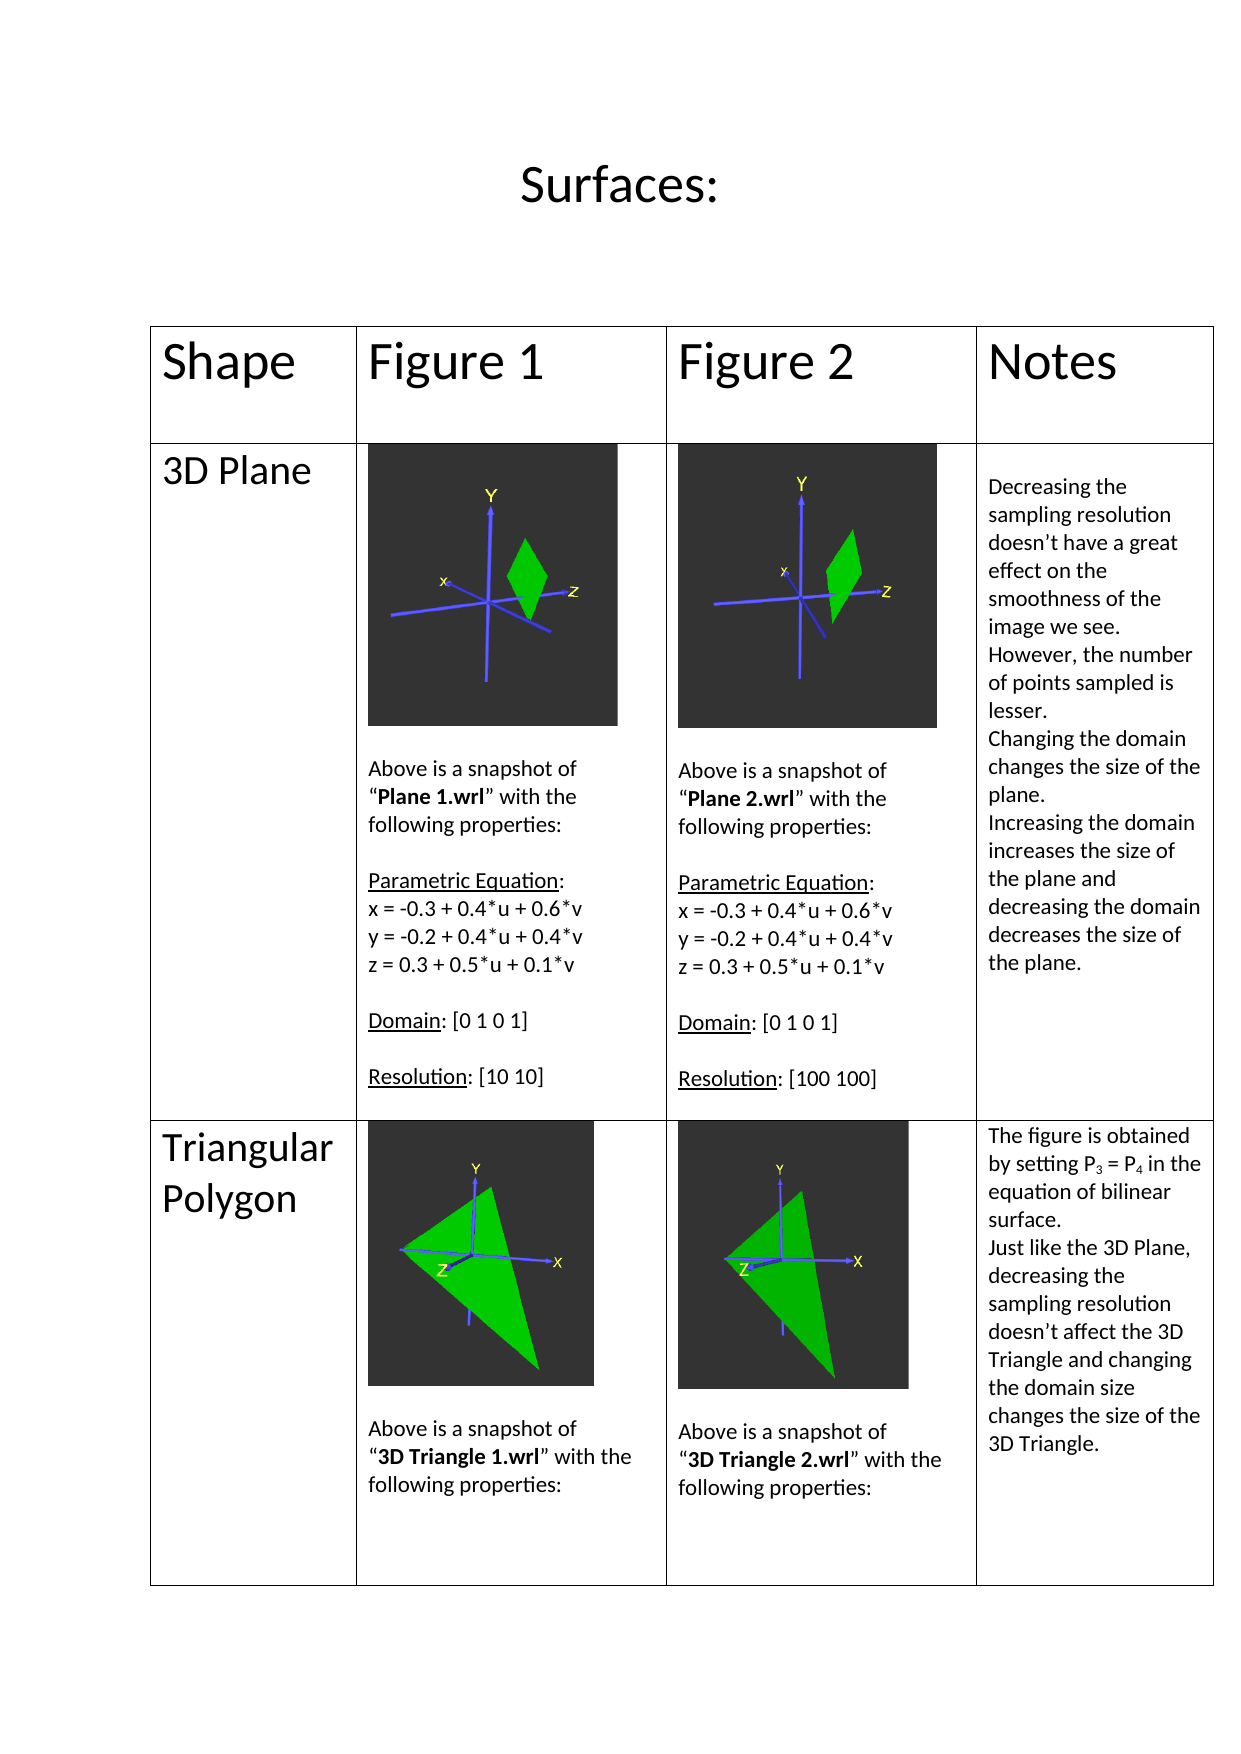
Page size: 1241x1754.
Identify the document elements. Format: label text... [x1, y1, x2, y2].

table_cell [357, 1121, 666, 1585]
table_cell Above is a snapshot of “Plane 1.wrl” with the following properties: Parametric Equation: x = -0.3 + 0.4*u + 0.6*v y = -0.2 + 0.4*u + 0.4*v z = 0.3 + 0.5*u + 0.1*v Domain: [0 1 0 1] Resolution: [10 10] [357, 444, 666, 1120]
picture [368, 1121, 594, 1386]
picture [368, 444, 618, 726]
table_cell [667, 1121, 976, 1585]
table_cell Triangular Polygon [151, 1121, 356, 1585]
table_header Figure 1 [357, 327, 666, 443]
table_header Notes [977, 327, 1213, 443]
table_cell Decreasing the sampling resolution doesn’t have a great effect on the smoothness of the image we see. However, the number of points sampled is lesser. Changing the domain changes the size of the plane. Increasing the domain increases the size of the plane and decreasing the domain decreases the size of the plane. [977, 444, 1213, 1120]
table_cell Above is a snapshot of “Plane 2.wrl” with the following properties: Parametric Equation: x = -0.3 + 0.4*u + 0.6*v y = -0.2 + 0.4*u + 0.4*v z = 0.3 + 0.5*u + 0.1*v Domain: [0 1 0 1] Resolution: [100 100] [667, 444, 976, 1120]
picture [678, 1121, 909, 1389]
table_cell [977, 1121, 1213, 1585]
table_header Shape [151, 327, 356, 443]
text Surfaces: [150, 150, 1090, 216]
table_header Figure 2 [667, 327, 976, 443]
table_cell 3D Plane [151, 444, 356, 1120]
picture [678, 444, 937, 728]
